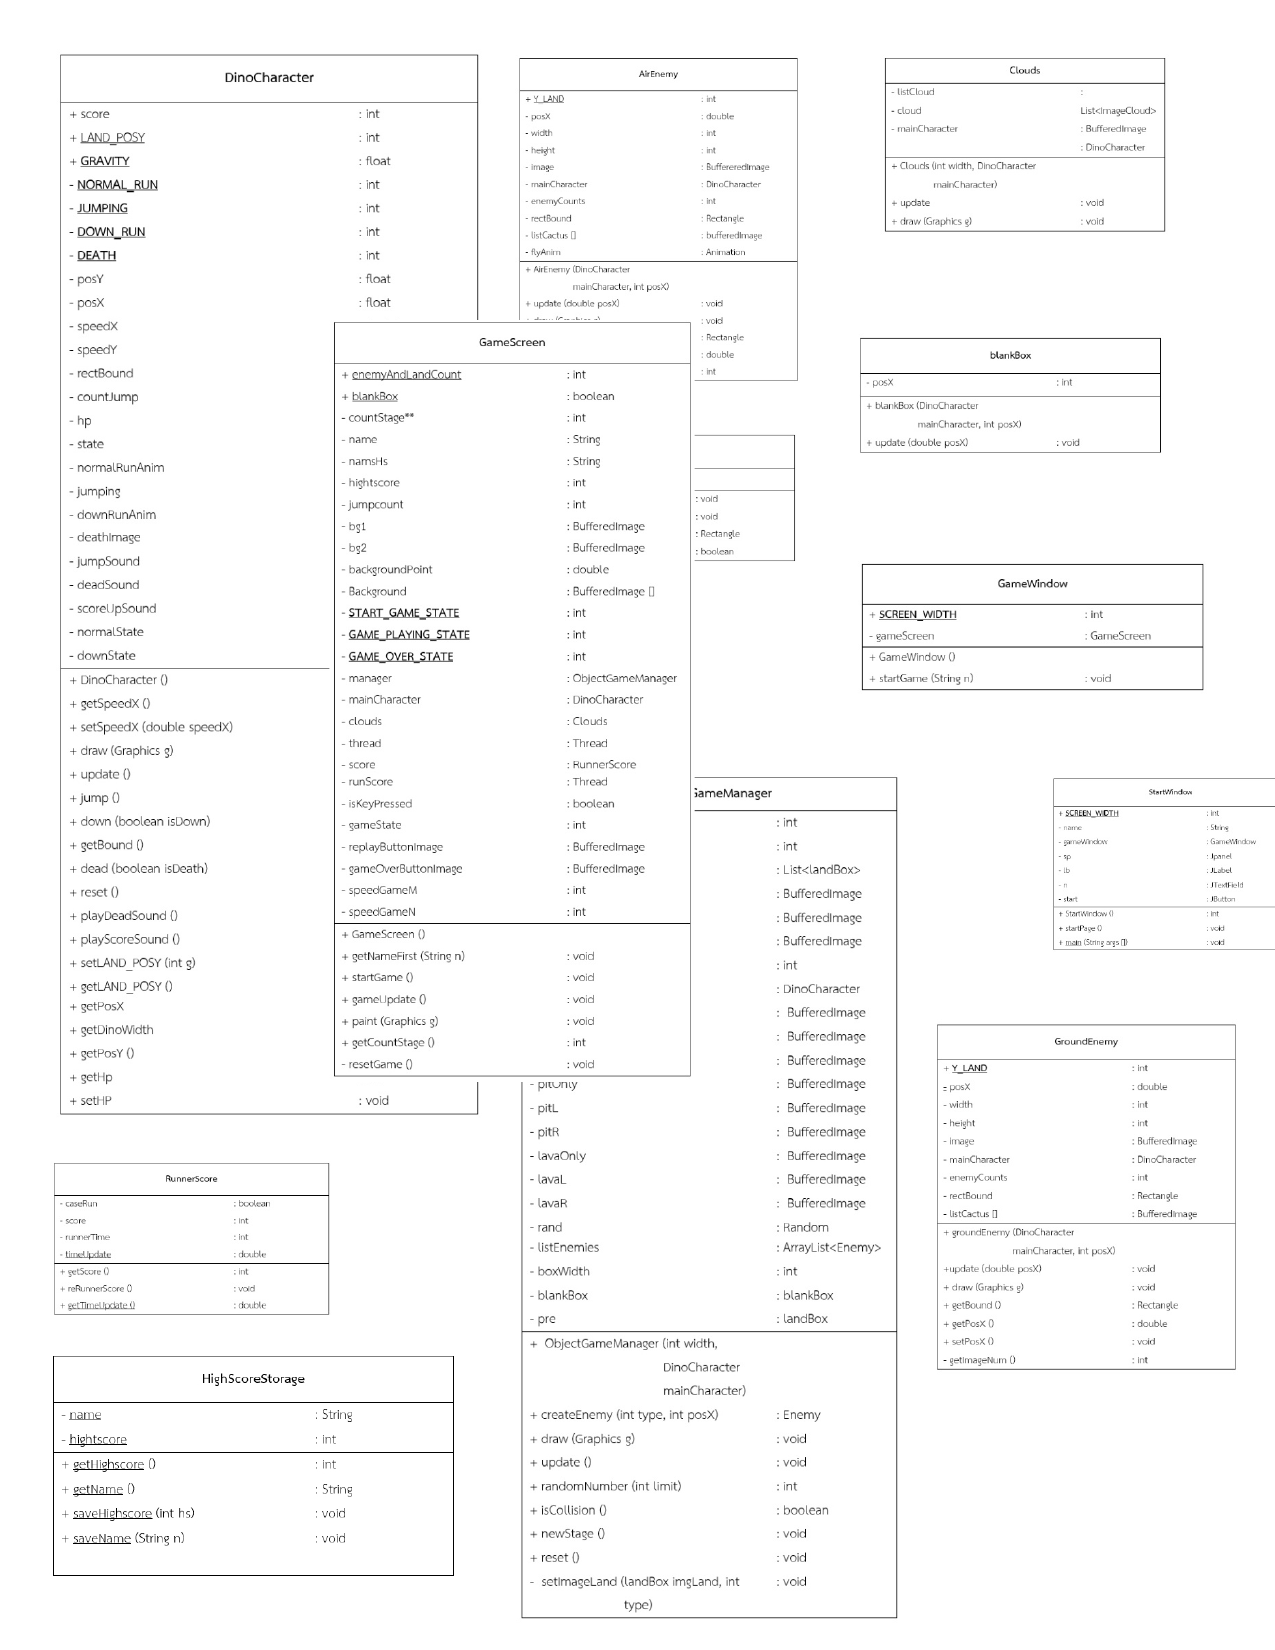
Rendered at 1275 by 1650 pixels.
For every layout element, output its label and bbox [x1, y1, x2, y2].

picture [50, 1161, 332, 1319]
picture [1051, 776, 1275, 954]
picture [48, 1349, 459, 1581]
picture [931, 1019, 1240, 1375]
picture [858, 333, 1164, 457]
picture [857, 561, 1209, 695]
picture [56, 49, 902, 1623]
picture [880, 54, 1170, 237]
